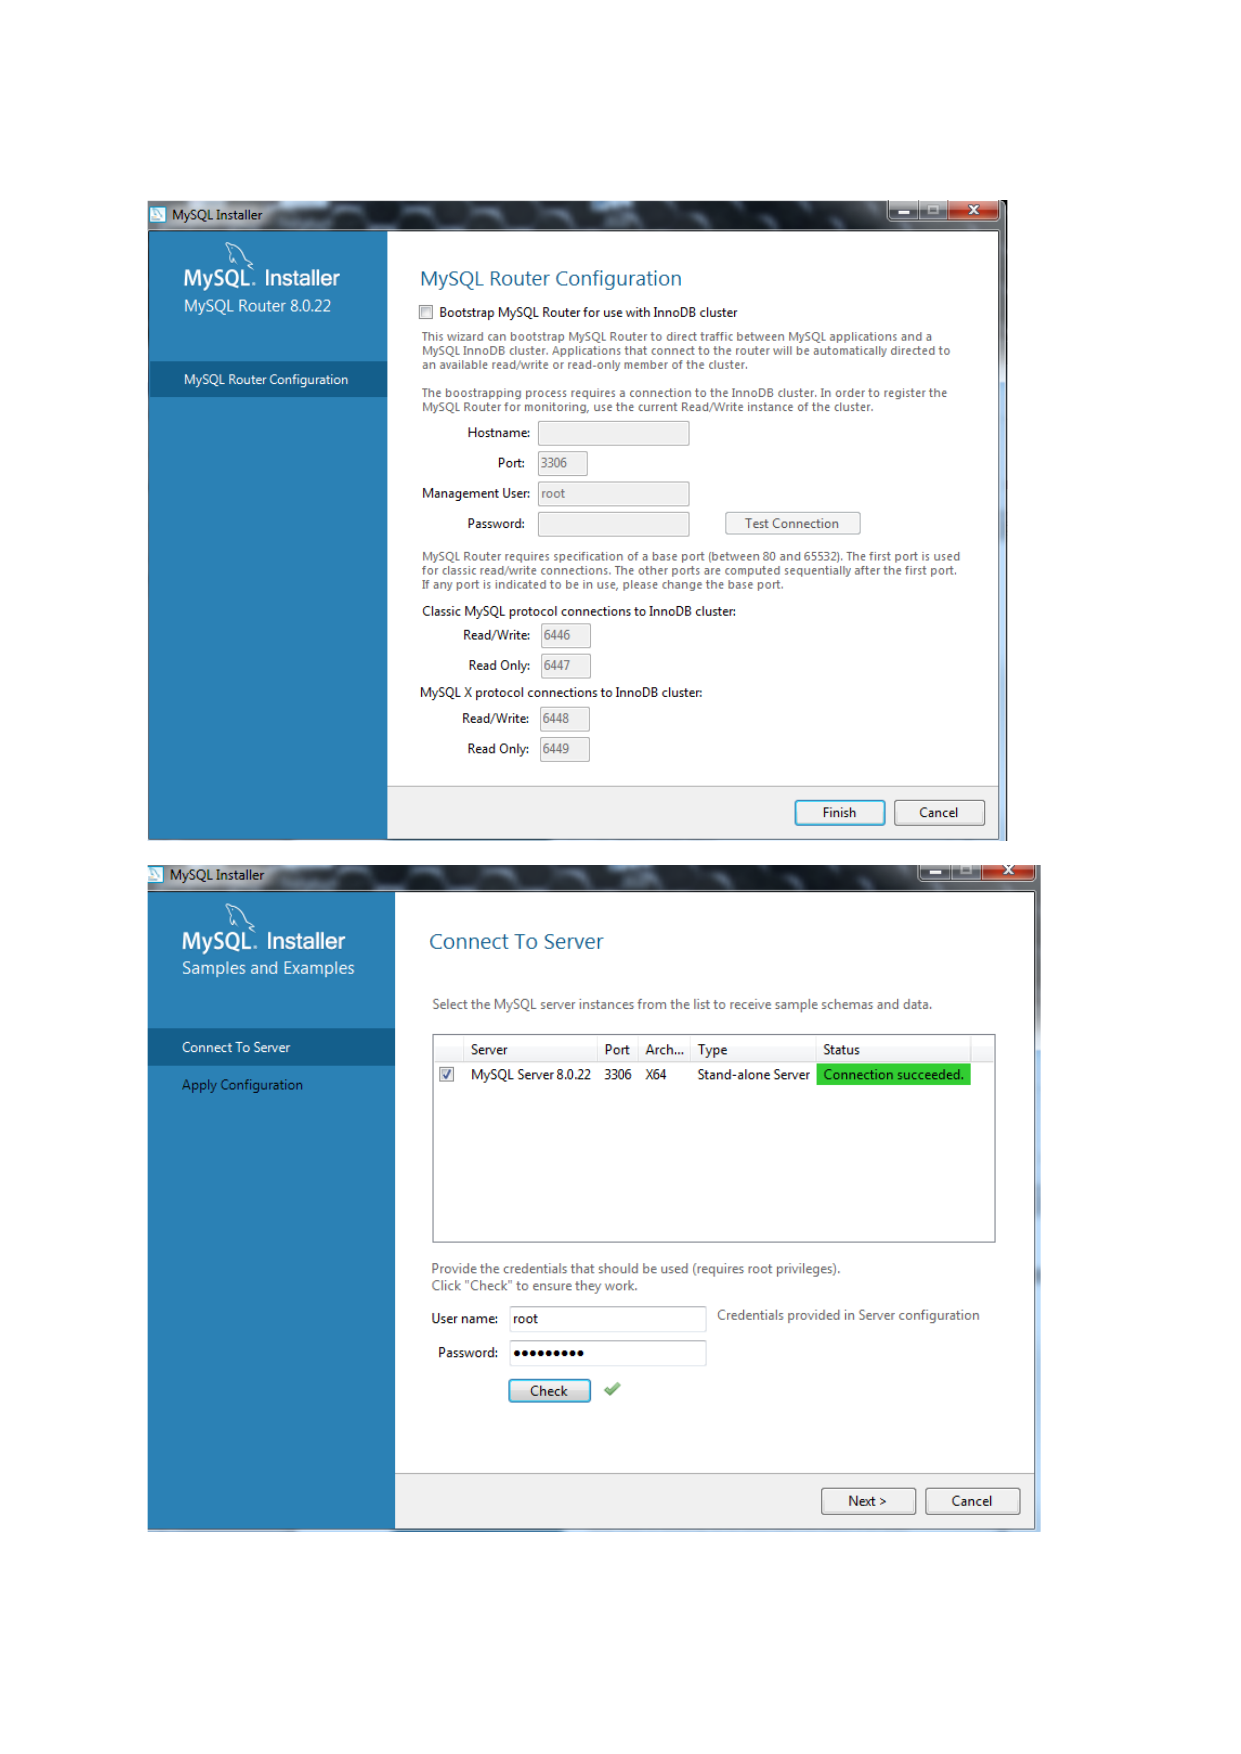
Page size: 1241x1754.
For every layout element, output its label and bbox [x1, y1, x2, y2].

picture [147, 865, 1041, 1532]
picture [147, 200, 1008, 841]
